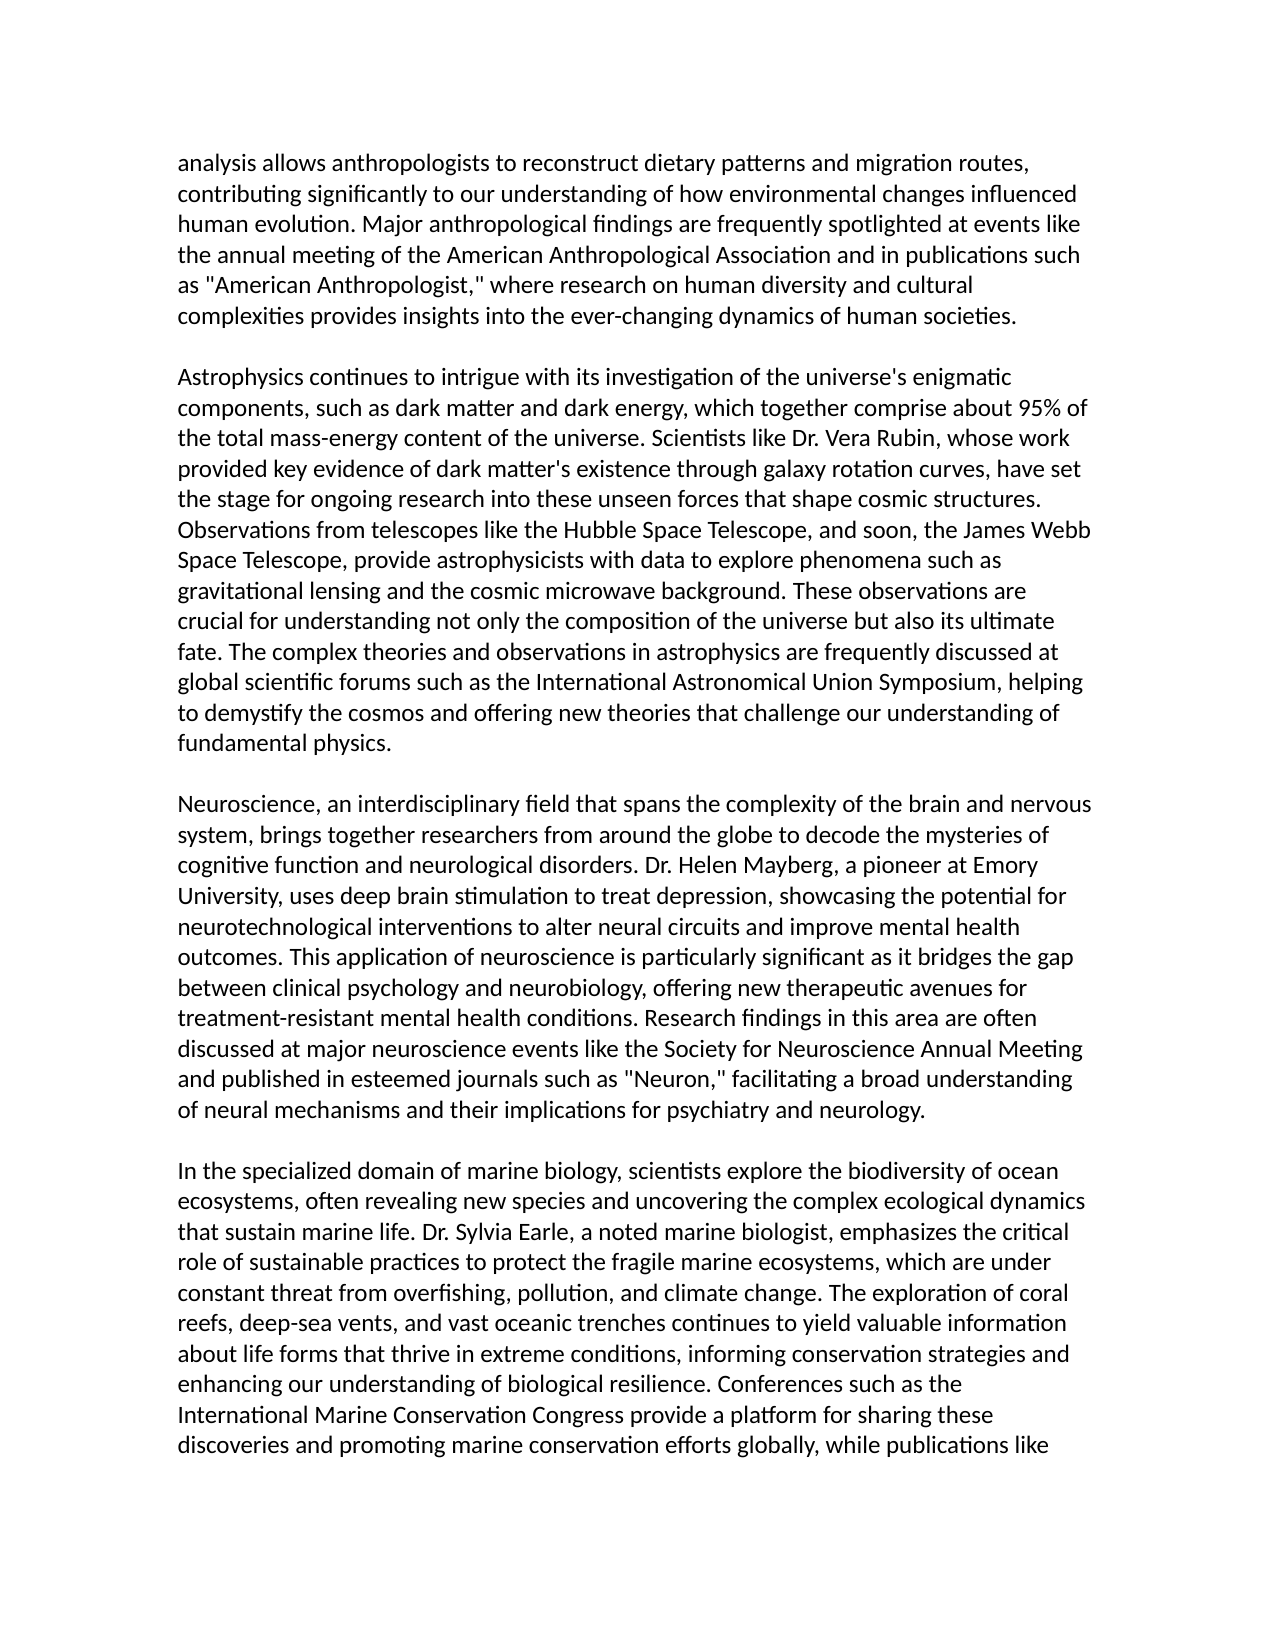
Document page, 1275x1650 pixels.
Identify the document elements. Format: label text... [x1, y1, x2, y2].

text Neuroscience, an interdisciplinary field that spans the complexity of the brain and nervous system, brings together researchers from around the globe to decode the mysteries of cognitive function and neurological disorders. Dr. Helen Mayberg, a pioneer at Emory University, uses deep brain stimulation to treat depression, showcasing the potential for neurotechnological interventions to alter neural circuits and improve mental health outcomes. This application of neuroscience is particularly significant as it bridges the gap between clinical psychology and neurobiology, offering new therapeutic avenues for treatment-resistant mental health conditions. Research findings in this area are often discussed at major neuroscience events like the Society for Neuroscience Annual Meeting and published in esteemed journals such as "Neuron," facilitating a broad understanding of neural mechanisms and their implications for psychiatry and neurology. [177, 788, 1098, 1124]
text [177, 1155, 1098, 1460]
text Astrophysics continues to intrigue with its investigation of the universe's enigmatic components, such as dark matter and dark energy, which together comprise about 95% of the total mass-energy content of the universe. Scientists like Dr. Vera Rubin, whose work provided key evidence of dark matter's existence through galaxy rotation curves, have set the stage for ongoing research into these unseen forces that shape cosmic structures. Observations from telescopes like the Hubble Space Telescope, and soon, the James Webb Space Telescope, provide astrophysicists with data to explore phenomena such as gravitational lensing and the cosmic microwave background. These observations are crucial for understanding not only the composition of the universe but also its ultimate fate. The complex theories and observations in astrophysics are frequently discussed at global scientific forums such as the International Astronomical Union Symposium, helping to demystify the cosmos and offering new theories that challenge our understanding of fundamental physics. [177, 361, 1098, 758]
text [177, 148, 1098, 331]
